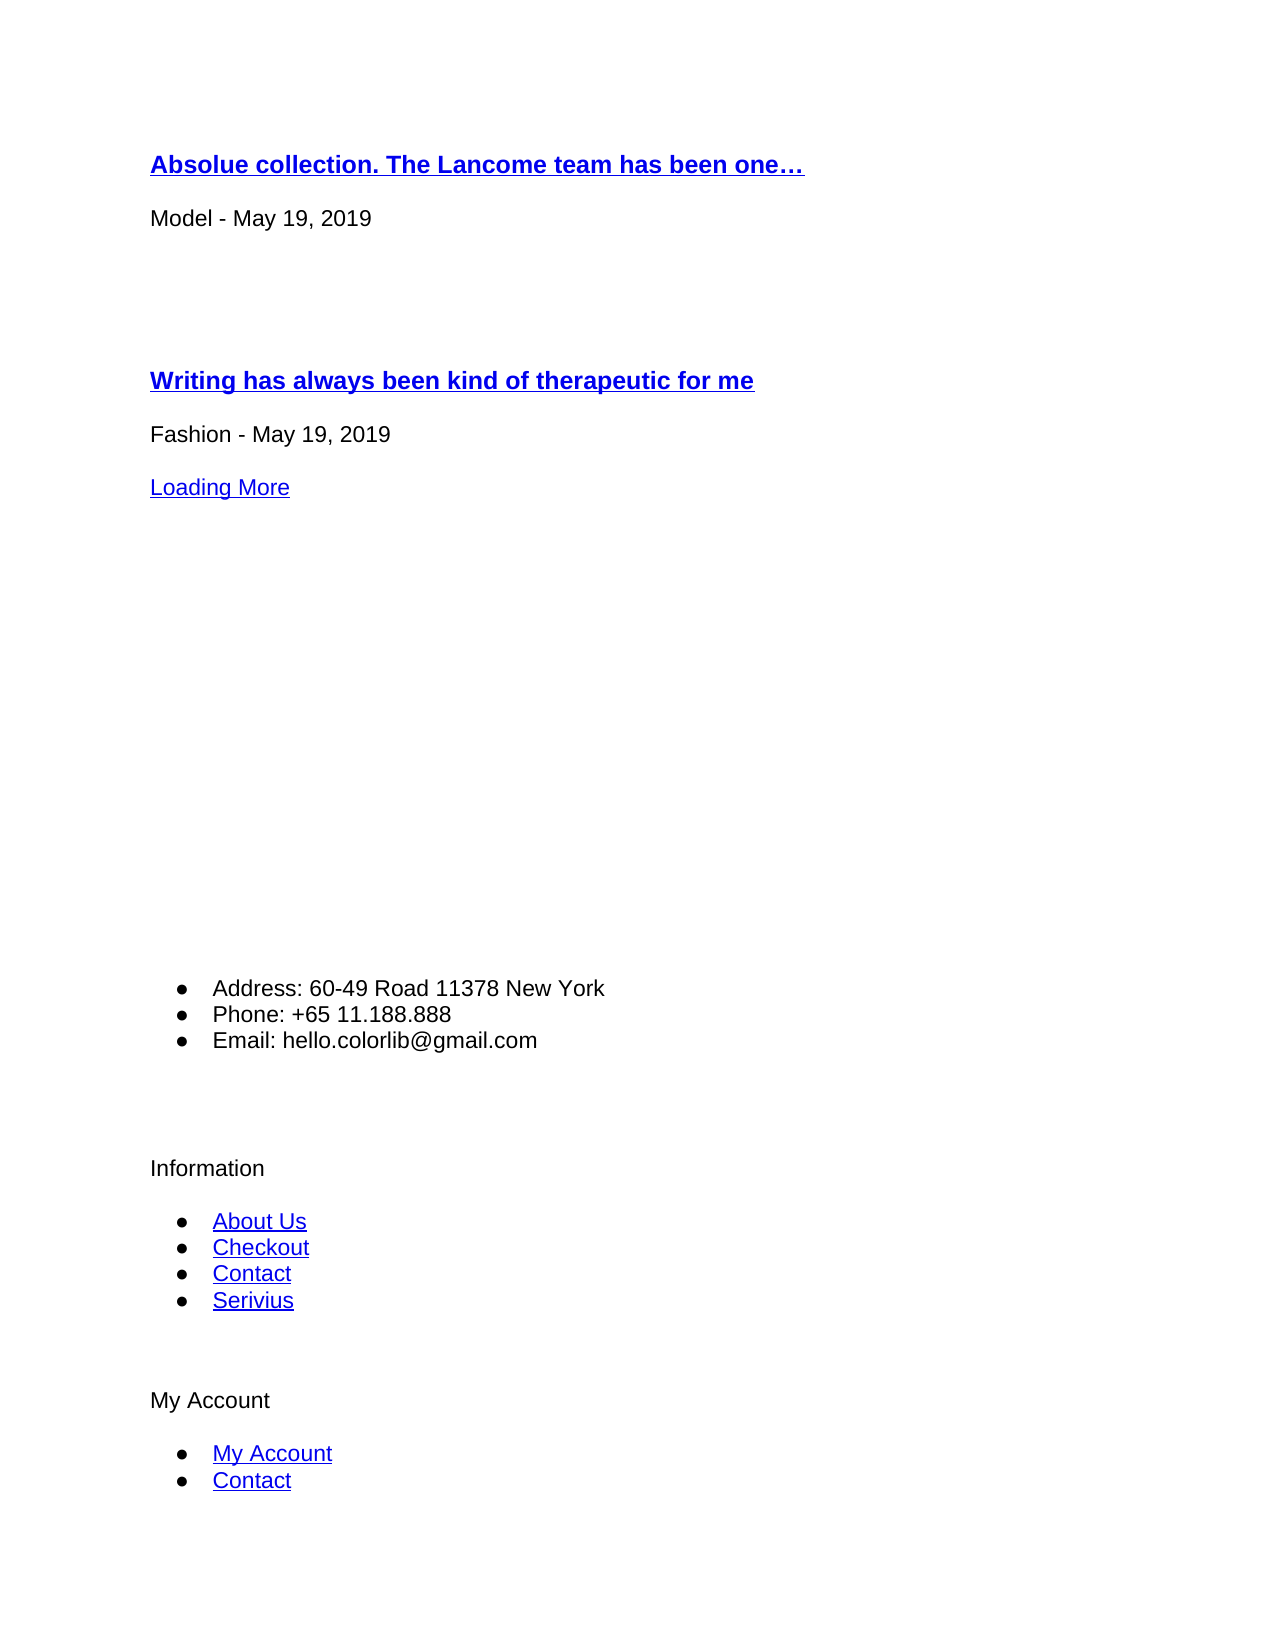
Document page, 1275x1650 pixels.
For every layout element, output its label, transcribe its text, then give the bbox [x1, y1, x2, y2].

text Fashion - May 19, 2019 [150, 421, 1125, 448]
text My Account [150, 1387, 1125, 1414]
text Writing has always been kind of therapeutic for me [150, 366, 1125, 395]
text Information [150, 1155, 1125, 1181]
text Absolue collection. The Lancome team has been one… [150, 150, 1125, 179]
list Phone: +65 11.188.888 [175, 1001, 1125, 1027]
text Model - May 19, 2019 [150, 205, 1125, 232]
list About Us [175, 1208, 1125, 1234]
list Contact [175, 1260, 1125, 1287]
list Email: hello.colorlib@gmail.com [175, 1027, 1125, 1054]
list My Account [175, 1440, 1125, 1467]
list Checkout [175, 1234, 1125, 1260]
list Address: 60-49 Road 11378 New York [175, 975, 1125, 1001]
text Loading More [150, 474, 1125, 500]
list Serivius [175, 1287, 1125, 1313]
list Contact [175, 1467, 1125, 1493]
